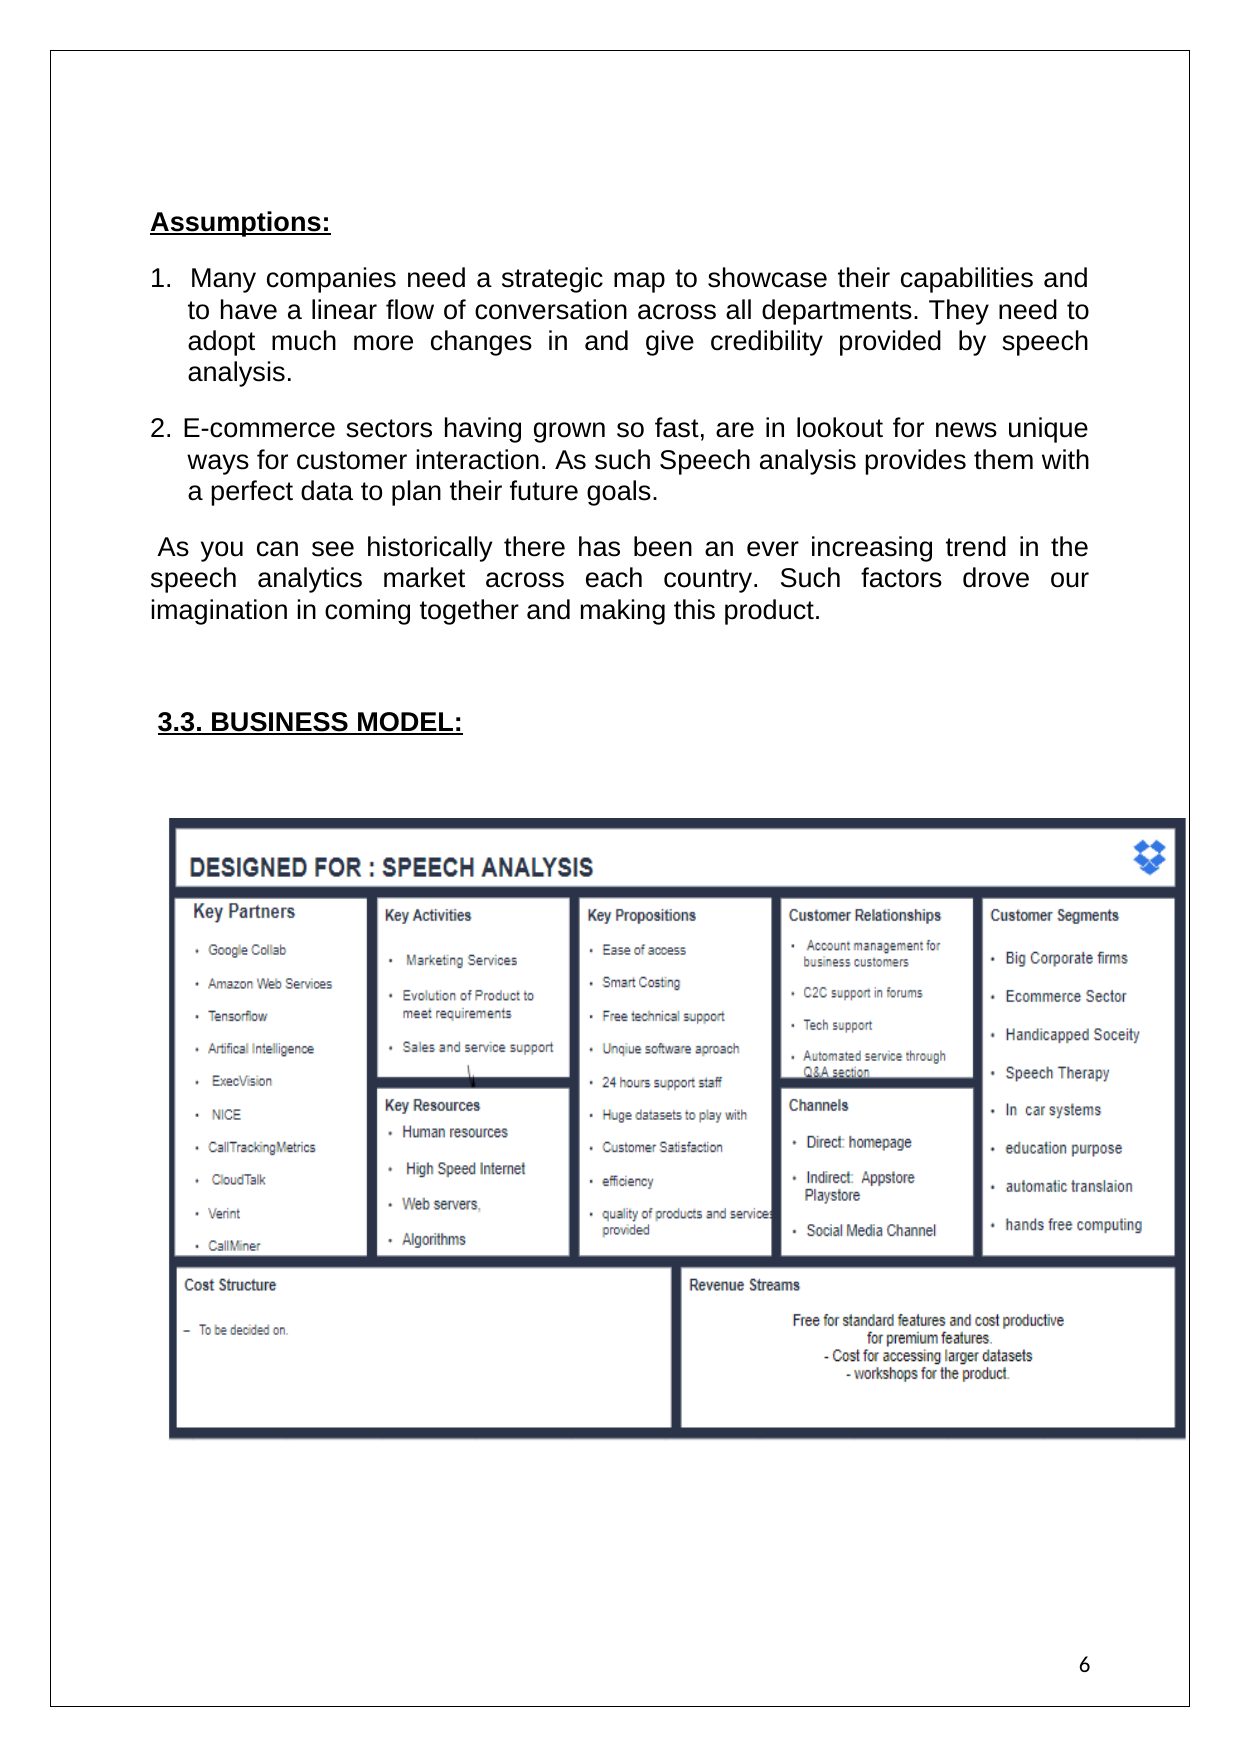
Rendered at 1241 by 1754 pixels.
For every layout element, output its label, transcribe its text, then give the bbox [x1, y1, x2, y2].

text 3.3. BUSINESS MODEL: [150, 706, 1090, 737]
text 1. Many companies need a strategic map to showcase their capabilities and to have a linear flow of conversation across all departments. They need to adopt much more changes in and give credibility provided by speech analysis. [150, 262, 1090, 387]
text As you can see historically there has been an ever increasing trend in the speech analytics market across each country. Such factors drove our imagination in coming together and making this product. [150, 531, 1090, 625]
text 2. E-commerce sectors having grown so fast, are in lookout for news unique ways for customer interaction. As such Speech analysis provides them with a perfect data to plan their future goals. [150, 412, 1090, 506]
text Assumptions: [150, 206, 1090, 237]
